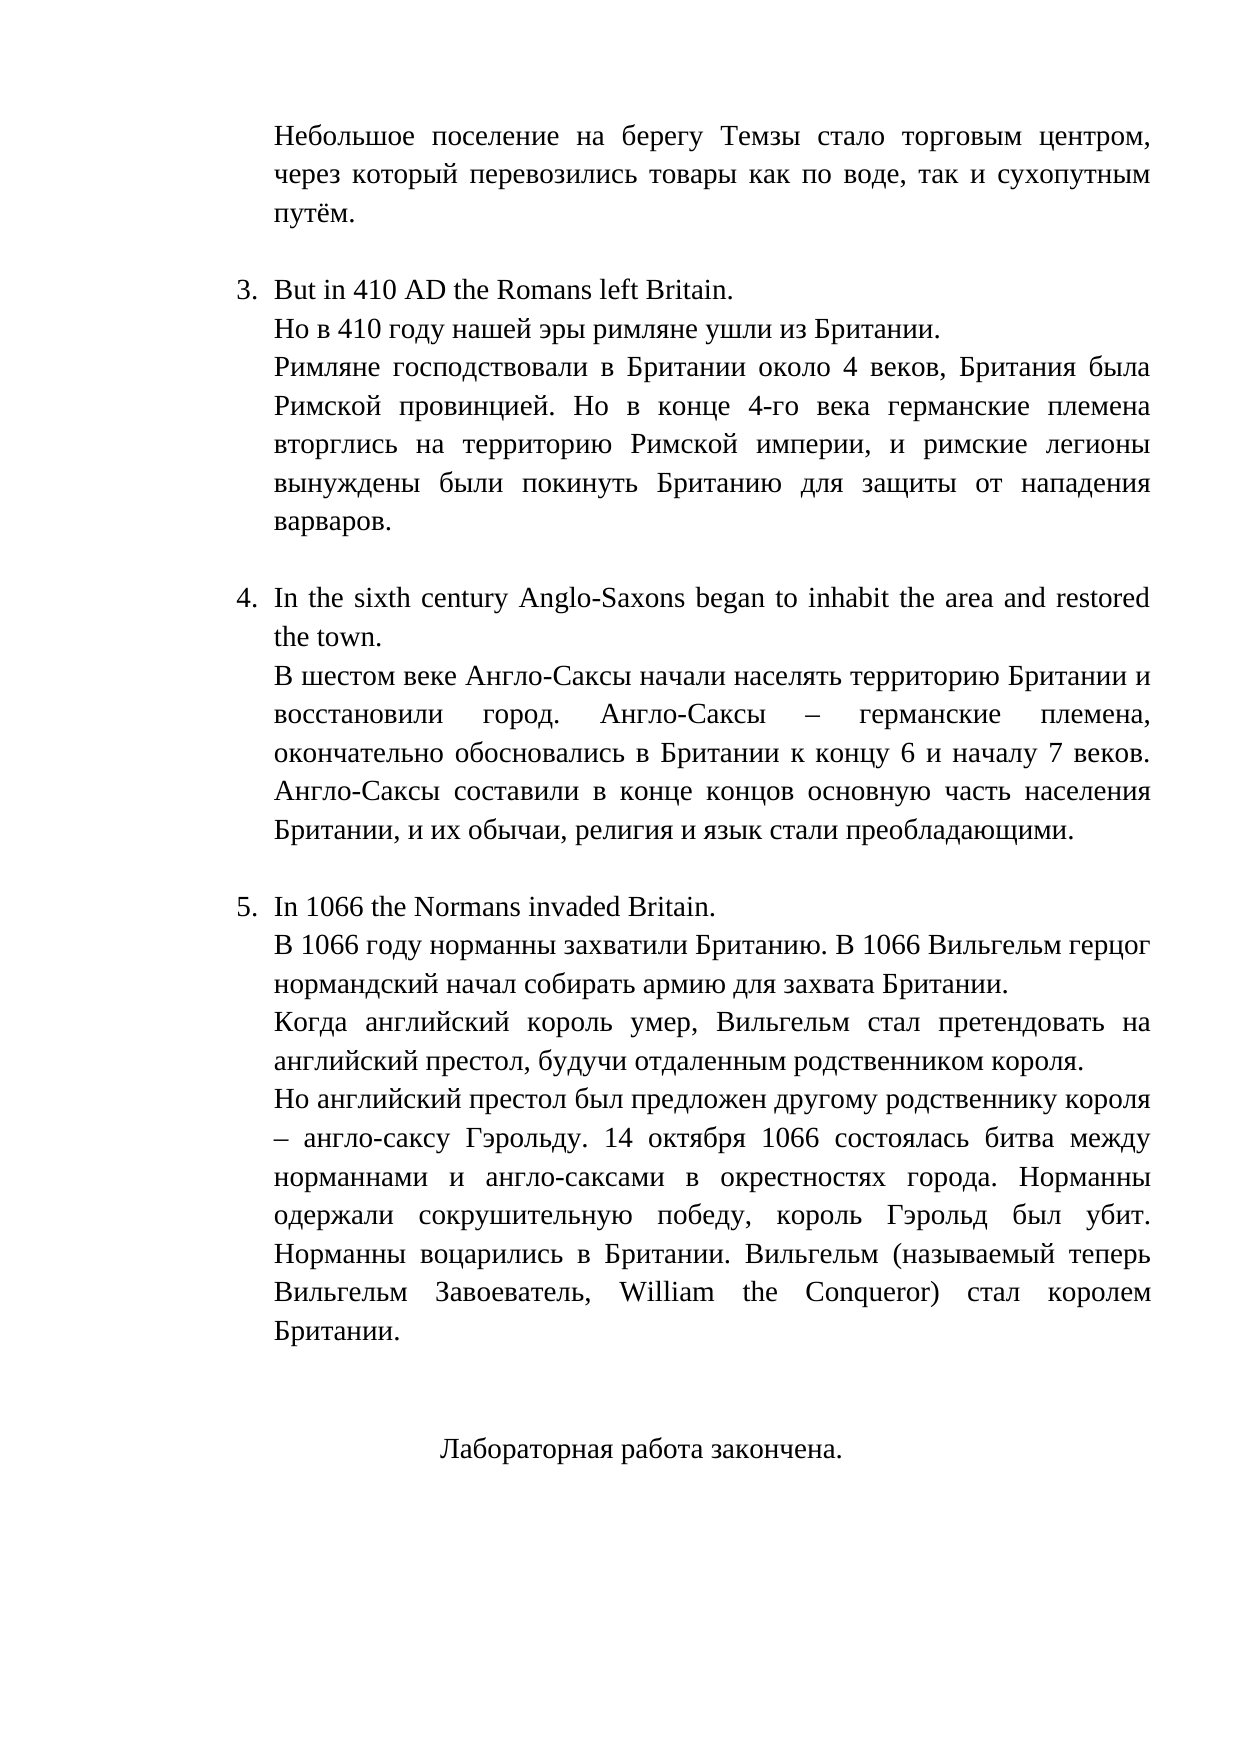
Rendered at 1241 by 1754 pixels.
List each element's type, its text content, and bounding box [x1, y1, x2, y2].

list In 1066 the Normans invaded Britain. [236, 889, 1152, 922]
list Но в 410 году нашей эры римляне ушли из Британии. [274, 311, 1152, 344]
list Небольшое поселение на берегу Темзы стало торговым центром, через который перевозились товары как по воде, так и сухопутным путём. [274, 118, 1152, 229]
list Когда английский король умер, Вильгельм стал претендовать на английский престол, будучи отдаленным родственником короля. [274, 1004, 1152, 1077]
list В шестом веке Англо-Саксы начали населять территорию Британии и восстановили город. Англо-Саксы – германские племена, окончательно обосновались в Британии к концу 6 и началу 7 веков. Англо-Саксы составили в конце концов основную часть населения Британии, и их обычаи, религия и язык стали преобладающими. [274, 658, 1152, 845]
text Лабораторная работа закончена. [177, 1432, 1152, 1465]
list But in 410 AD the Romans left Britain. [236, 272, 1152, 306]
list In the sixth century Anglo-Saxons began to inhabit the area and restored the town. [236, 581, 1152, 653]
list В 1066 году норманны захватили Британию. В 1066 Вильгельм герцог нормандский начал собирать армию для захвата Британии. [274, 927, 1152, 999]
list Римляне господствовали в Британии около 4 веков, Британия была Римской провинцией. Но в конце 4-го века германские племена вторглись на территорию Римской империи, и римские легионы вынуждены были покинуть Британию для защиты от нападения варваров. [274, 349, 1152, 537]
list Но английский престол был предложен другому родственнику короля – англо-саксу Гэрольду. 14 октября 1066 состоялась битва между норманнами и англо-саксами в окрестностях города. Норманны одержали сокрушительную победу, король Гэрольд был убит. Норманны воцарились в Британии. Вильгельм (называемый теперь Вильгельм Завоеватель, William the Conqueror) стал королем Британии. [274, 1082, 1152, 1346]
